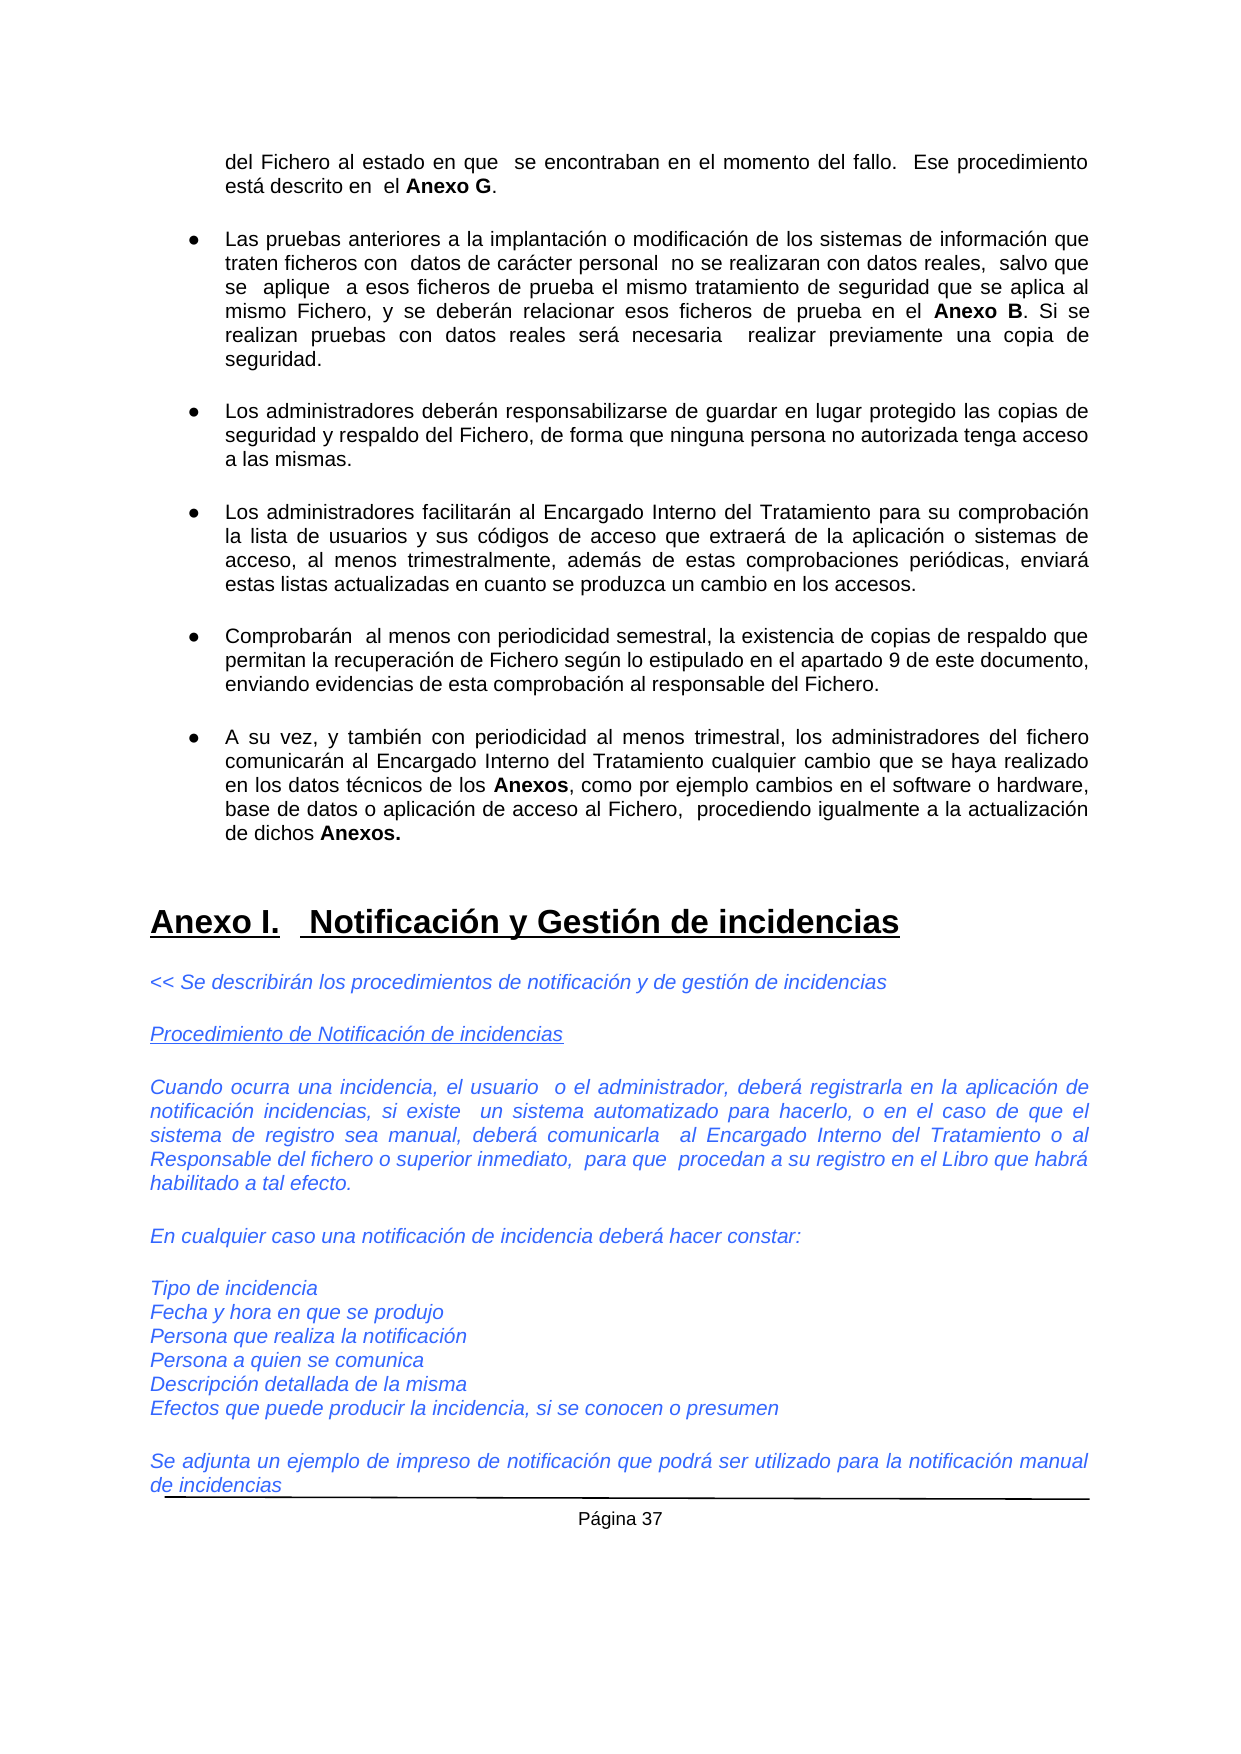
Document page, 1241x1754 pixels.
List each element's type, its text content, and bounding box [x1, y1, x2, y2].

text << Se describirán los procedimientos de notificación y de gestión de incidencias [150, 969, 1090, 993]
text Procedimiento de Notificación de incidencias [150, 1022, 1090, 1046]
list Los administradores facilitarán al Encargado Interno del Tratamiento para su comprobación la lista de usuarios y sus códigos de acceso que extraerá de la aplicación o sistemas de acceso, al menos trimestralmente, además de estas comprobaciones periódicas, enviará estas listas actualizadas en cuanto se produzca un cambio en los accesos. [187, 500, 1090, 596]
text Se adjunta un ejemplo de impreso de notificación que podrá ser utilizado para la notificación manual de incidencias [150, 1449, 1090, 1497]
text En cualquier caso una notificación de incidencia deberá hacer constar: [150, 1223, 1090, 1247]
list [187, 150, 1090, 198]
list Comprobarán al menos con periodicidad semestral, la existencia de copias de respaldo que permitan la recuperación de Fichero según lo estipulado en el apartado 9 de este documento, enviando evidencias de esta comprobación al responsable del Fichero. [187, 624, 1090, 696]
text Cuando ocurra una incidencia, el usuario o el administrador, deberá registrarla en la aplicación de notificación incidencias, si existe un sistema automatizado para hacerlo, o en el caso de que el sistema de registro sea manual, deberá comunicarla al Encargado Interno del Tratamiento o al Responsable del fichero o superior inmediato, para que procedan a su registro en el Libro que habrá habilitado a tal efecto. [150, 1075, 1090, 1195]
text Anexo I. Notificación y Gestión de incidencias [150, 902, 1090, 941]
list Los administradores deberán responsabilizarse de guardar en lugar protegido las copias de seguridad y respaldo del Fichero, de forma que ninguna persona no autorizada tenga acceso a las mismas. [187, 399, 1090, 471]
text Efectos que puede producir la incidencia, si se conocen o presumen [150, 1396, 1090, 1420]
text Persona a quien se comunica [150, 1348, 1090, 1372]
list Las pruebas anteriores a la implantación o modificación de los sistemas de información que traten ficheros con datos de carácter personal no se realizaran con datos reales, salvo que se aplique a esos ficheros de prueba el mismo tratamiento de seguridad que se aplica al mismo Fichero, y se deberán relacionar esos ficheros de prueba en el Anexo B. Si se realizan pruebas con datos reales será necesaria realizar previamente una copia de seguridad. [187, 227, 1090, 370]
text Tipo de incidencia [150, 1276, 1090, 1300]
text Descripción detallada de la misma [150, 1372, 1090, 1396]
text Fecha y hora en que se produjo [150, 1300, 1090, 1324]
list A su vez, y también con periodicidad al menos trimestral, los administradores del fichero comunicarán al Encargado Interno del Tratamiento cualquier cambio que se haya realizado en los datos técnicos de los Anexos, como por ejemplo cambios en el software o hardware, base de datos o aplicación de acceso al Fichero, procediendo igualmente a la actualización de dichos Anexos. [187, 725, 1090, 845]
text Persona que realiza la notificación [150, 1324, 1090, 1348]
